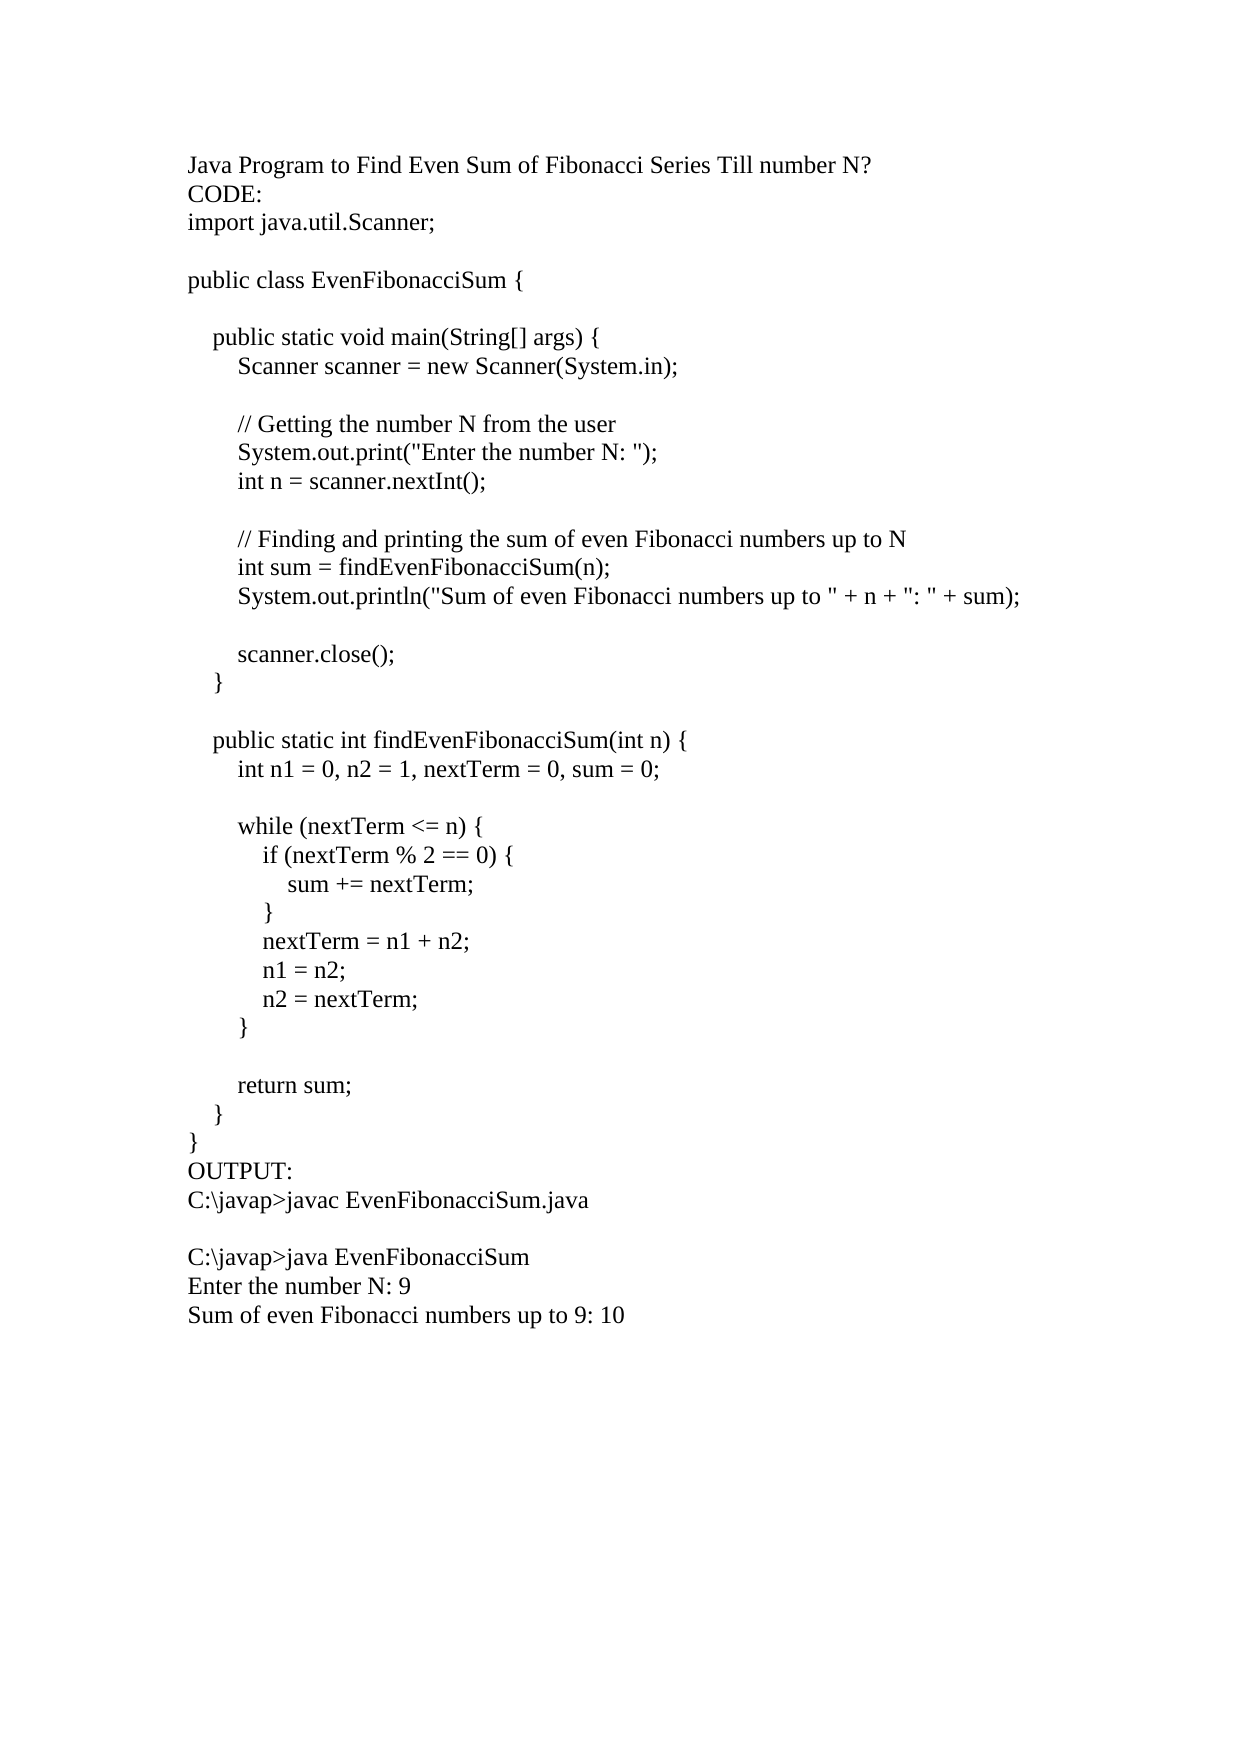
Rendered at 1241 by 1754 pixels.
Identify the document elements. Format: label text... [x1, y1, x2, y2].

text C:\javap>java EvenFibonacciSum [187, 1242, 1090, 1271]
text } [187, 1127, 1090, 1156]
text System.out.print("Enter the number N: "); [187, 437, 1090, 466]
text Enter the number N: 9 [187, 1271, 1090, 1300]
text int n = scanner.nextInt(); [187, 466, 1090, 495]
text public static int findEvenFibonacciSum(int n) { [187, 725, 1090, 754]
text } [187, 1012, 1090, 1041]
text int n1 = 0, n2 = 1, nextTerm = 0, sum = 0; [187, 754, 1090, 782]
text // Finding and printing the sum of even Fibonacci numbers up to N [187, 524, 1090, 552]
text } [187, 897, 1090, 926]
text sum += nextTerm; [187, 869, 1090, 897]
text return sum; [187, 1070, 1090, 1099]
text } [187, 1099, 1090, 1127]
text scanner.close(); [187, 639, 1090, 667]
text nextTerm = n1 + n2; [187, 926, 1090, 955]
text n1 = n2; [187, 955, 1090, 984]
text public static void main(String[] args) { [187, 322, 1090, 351]
text OUTPUT: [187, 1156, 1090, 1185]
text n2 = nextTerm; [187, 984, 1090, 1012]
text // Getting the number N from the user [187, 409, 1090, 437]
text } [187, 667, 1090, 696]
text CODE: [187, 179, 1090, 207]
text public class EvenFibonacciSum { [187, 265, 1090, 294]
text int sum = findEvenFibonacciSum(n); [187, 552, 1090, 581]
text System.out.println("Sum of even Fibonacci numbers up to " + n + ": " + sum); [187, 581, 1090, 610]
text Sum of even Fibonacci numbers up to 9: 10 [187, 1300, 1090, 1329]
text C:\javap>javac EvenFibonacciSum.java [187, 1185, 1090, 1214]
text Java Program to Find Even Sum of Fibonacci Series Till number N? [187, 150, 1090, 179]
text while (nextTerm <= n) { [187, 811, 1090, 840]
text import java.util.Scanner; [187, 207, 1090, 236]
text if (nextTerm % 2 == 0) { [187, 840, 1090, 869]
text Scanner scanner = new Scanner(System.in); [187, 351, 1090, 380]
